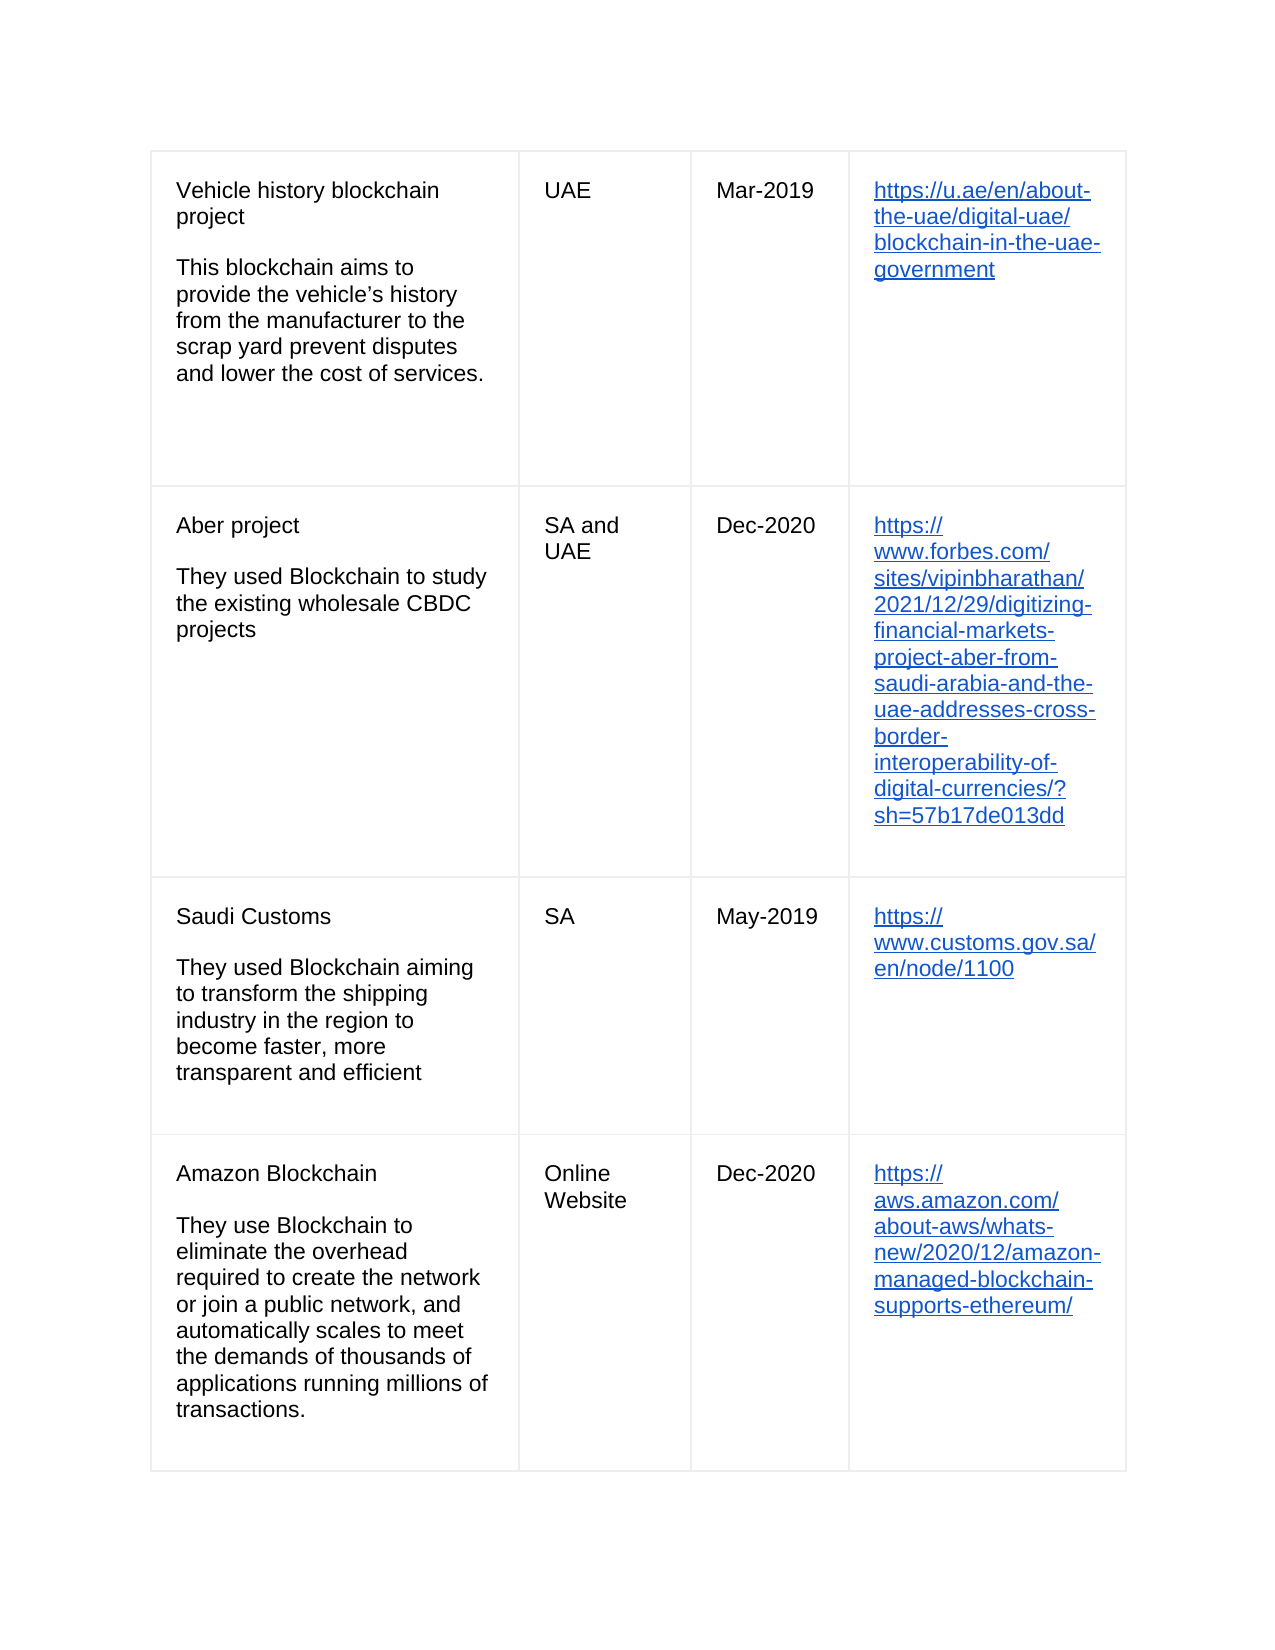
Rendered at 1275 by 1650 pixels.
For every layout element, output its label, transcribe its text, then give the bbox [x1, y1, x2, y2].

table_cell Mar-2019 [692, 152, 848, 485]
table_cell Dec-2020 [692, 487, 848, 876]
table_cell Online Website [520, 1135, 690, 1470]
table_cell Vehicle history blockchain project This blockchain aims to provide the vehicle’s history from the manufacturer to the scrap yard prevent disputes and lower the cost of services. [152, 152, 518, 485]
table_cell May-2019 [692, 878, 848, 1134]
table_cell Aber project They used Blockchain to study the existing wholesale CBDC projects [152, 487, 518, 876]
table_cell Amazon Blockchain They use Blockchain to eliminate the overhead required to create the network or join a public network, and automatically scales to meet the demands of thousands of applications running millions of transactions. [152, 1135, 518, 1470]
table_cell https://www.forbes.com/sites/vipinbharathan/2021/12/29/digitizing-financial-markets-project-aber-from-saudi-arabia-and-the-uae-addresses-cross-border-interoperability-of-digital-currencies/?sh=57b17de013dd [850, 487, 1125, 876]
table_cell SA and UAE [520, 487, 690, 876]
table_cell Saudi Customs They used Blockchain aiming to transform the shipping industry in the region to become faster, more transparent and efficient [152, 878, 518, 1134]
table_cell Dec-2020 [692, 1135, 848, 1470]
table_cell https://u.ae/en/about-the-uae/digital-uae/blockchain-in-the-uae-government [850, 152, 1125, 485]
table_cell SA [520, 878, 690, 1134]
table_cell https://www.customs.gov.sa/en/node/1100 [850, 878, 1125, 1134]
table_cell UAE [520, 152, 690, 485]
table_cell https://aws.amazon.com/about-aws/whats-new/2020/12/amazon-managed-blockchain-supports-ethereum/ [850, 1135, 1125, 1470]
